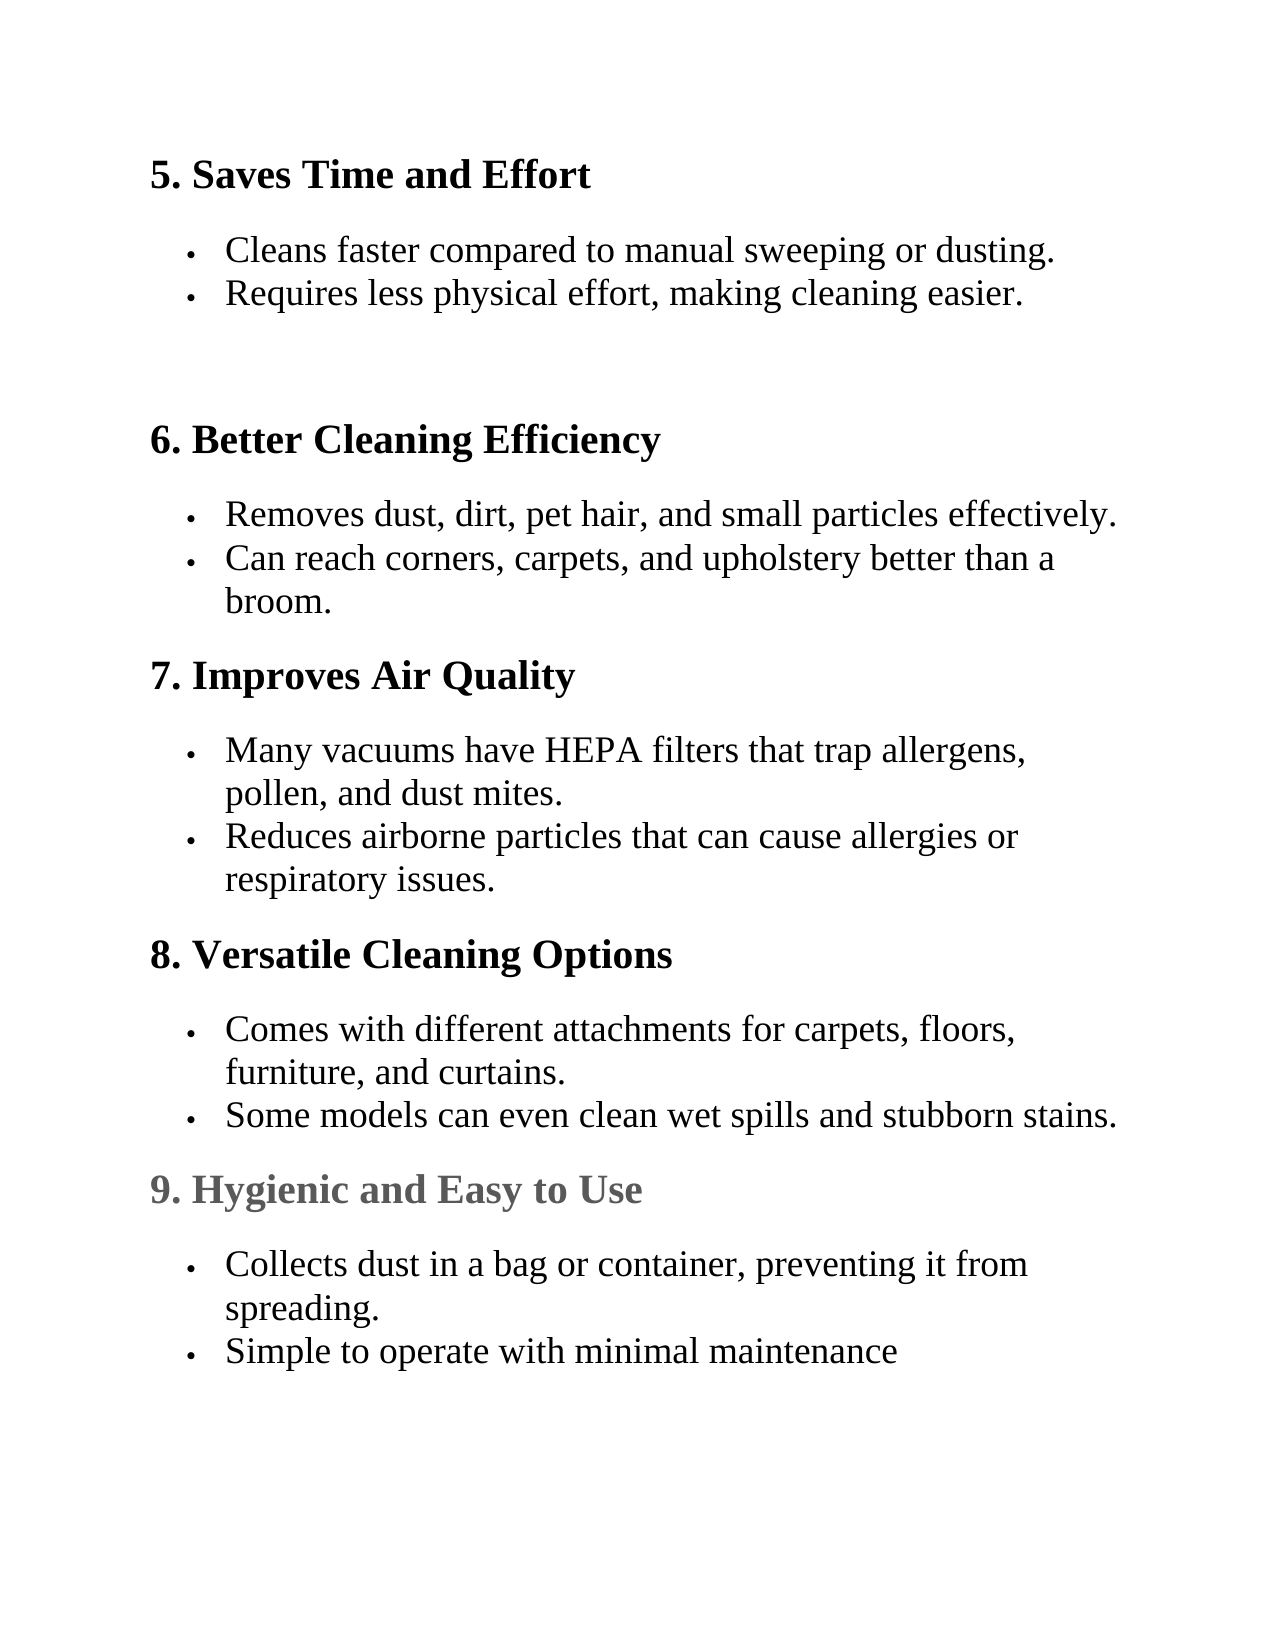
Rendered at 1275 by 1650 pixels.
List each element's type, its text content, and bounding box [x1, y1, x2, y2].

text 6. Better Cleaning Efficiency [150, 415, 1125, 463]
list Removes dust, dirt, pet hair, and small particles effectively. [187, 492, 1125, 535]
text 9. Hygienic and Easy to Use [150, 1165, 1125, 1213]
list Can reach corners, carpets, and upholstery better than a broom. [187, 535, 1125, 621]
list Simple to operate with minimal maintenance [187, 1328, 1125, 1371]
list Reduces airborne particles that can cause allergies or respiratory issues. [187, 814, 1125, 900]
text 8. Versatile Cleaning Options [150, 929, 1125, 977]
list Collects dust in a bag or container, preventing it from spreading. [187, 1242, 1125, 1328]
list Many vacuums have HEPA filters that trap allergens, pollen, and dust mites. [187, 727, 1125, 814]
text 5. Saves Time and Effort [150, 150, 1125, 198]
list Some models can even clean wet spills and stubborn stains. [187, 1092, 1125, 1136]
list Cleans faster compared to manual sweeping or dusting. [187, 227, 1125, 270]
text 7. Improves Air Quality [150, 650, 1125, 698]
list Requires less physical effort, making cleaning easier. [187, 270, 1125, 313]
list Comes with different attachments for carpets, floors, furniture, and curtains. [187, 1006, 1125, 1092]
